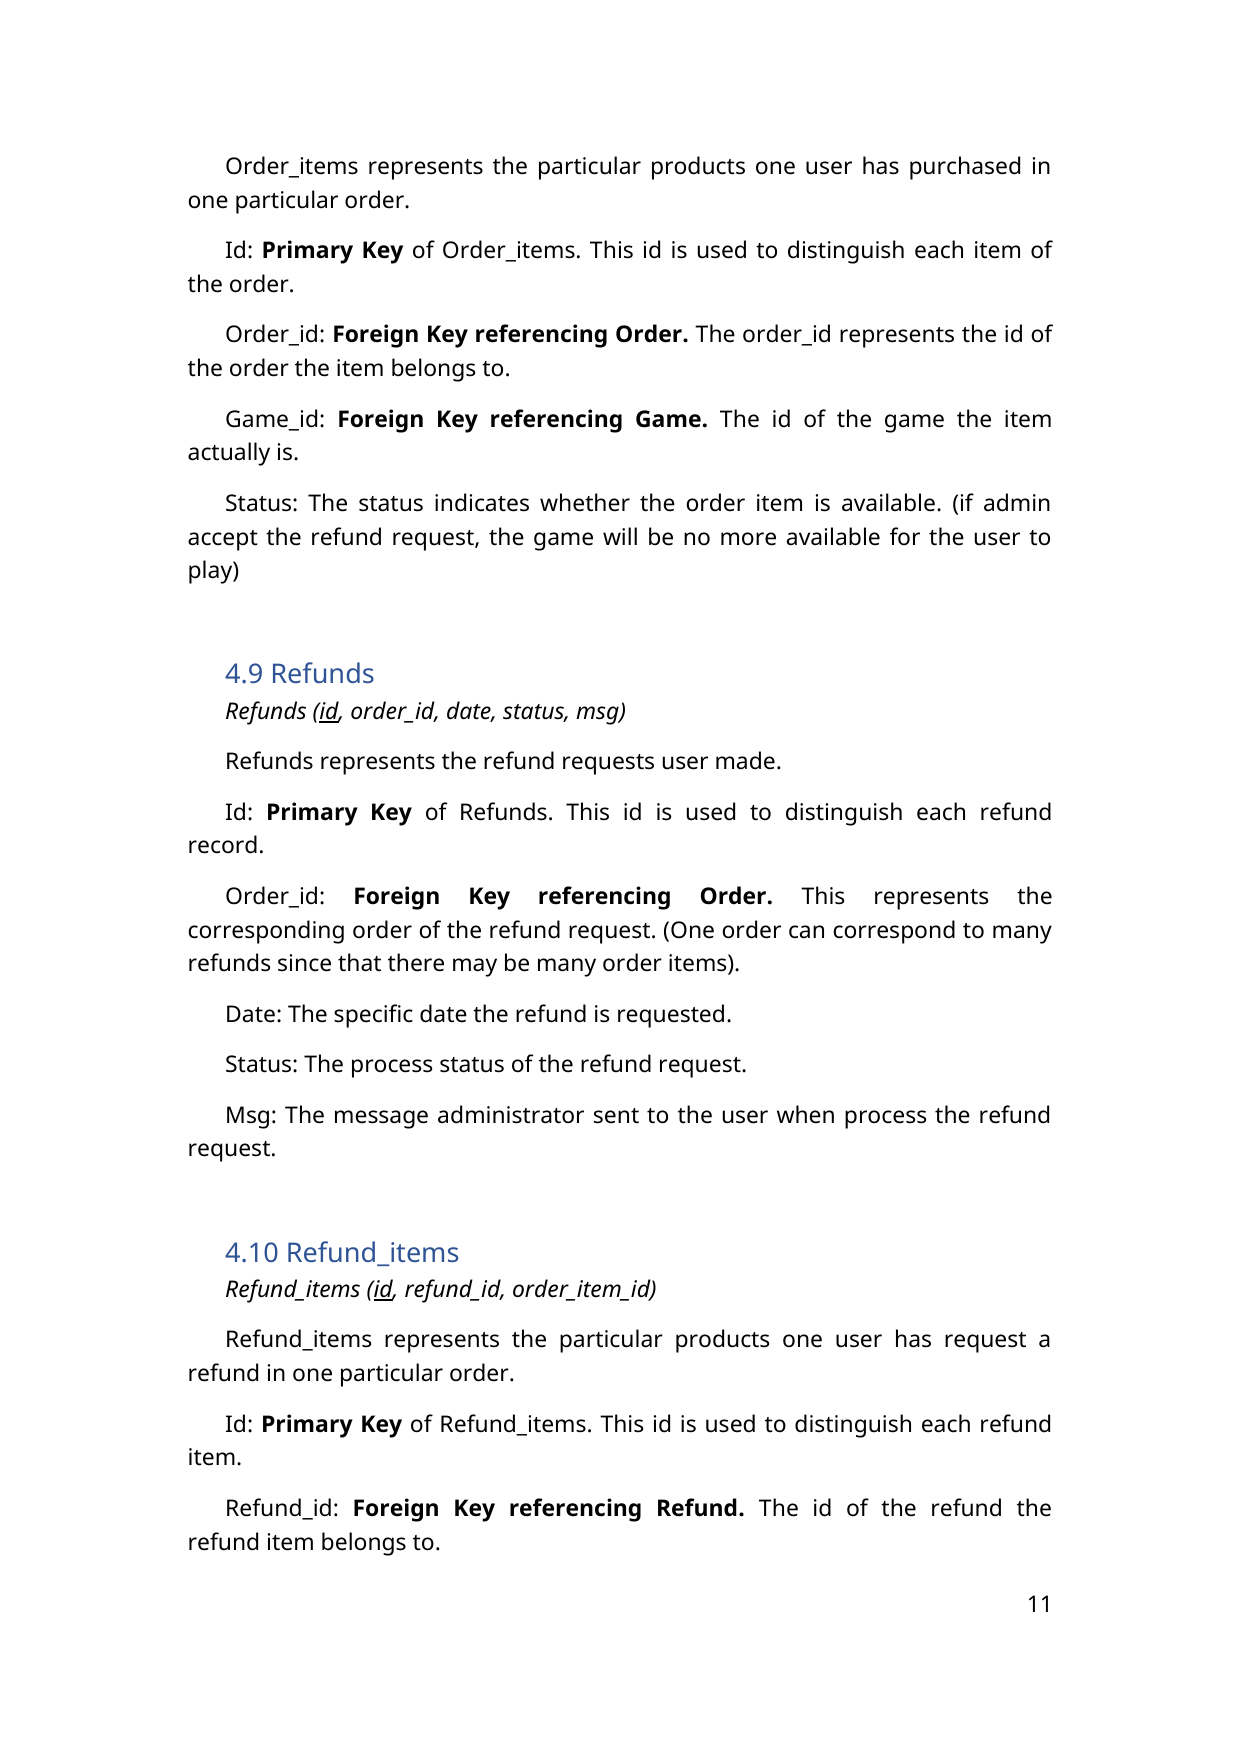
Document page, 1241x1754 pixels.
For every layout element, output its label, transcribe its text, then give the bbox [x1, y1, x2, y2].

text Refunds (id, order_id, date, status, msg) [187, 695, 1053, 726]
text Refund_items (id, refund_id, order_item_id) [187, 1273, 1053, 1304]
text Refund_id: Foreign Key referencing Refund. The id of the refund the refund item belongs to. [187, 1492, 1053, 1557]
text Status: The process status of the refund request. [187, 1048, 1053, 1079]
text Game_id: Foreign Key referencing Game. The id of the game the item actually is. [187, 402, 1053, 467]
subtitle 4.9 Refunds [187, 655, 1053, 692]
subtitle 4.10 Refund_items [187, 1233, 1053, 1270]
text Order_id: Foreign Key referencing Order. The order_id represents the id of the order the item belongs to. [187, 318, 1053, 383]
text Refunds represents the refund requests user made. [187, 745, 1053, 776]
text Date: The specific date the refund is requested. [187, 998, 1053, 1029]
text Refund_items represents the particular products one user has request a refund in one particular order. [187, 1323, 1053, 1388]
text Id: Primary Key of Refund_items. This id is used to distinguish each refund item. [187, 1407, 1053, 1472]
text Order_id: Foreign Key referencing Order. This represents the corresponding order of the refund request. (One order can correspond to many refunds since that there may be many order items). [187, 880, 1053, 978]
text Msg: The message administrator sent to the user when process the refund request. [187, 1098, 1053, 1163]
text Order_items represents the particular products one user has purchased in one particular order. [187, 150, 1053, 215]
text Id: Primary Key of Order_items. This id is used to distinguish each item of the order. [187, 234, 1053, 299]
text Status: The status indicates whether the order item is available. (if admin accept the refund request, the game will be no more available for the user to play) [187, 487, 1053, 585]
text Id: Primary Key of Refunds. This id is used to distinguish each refund record. [187, 796, 1053, 861]
